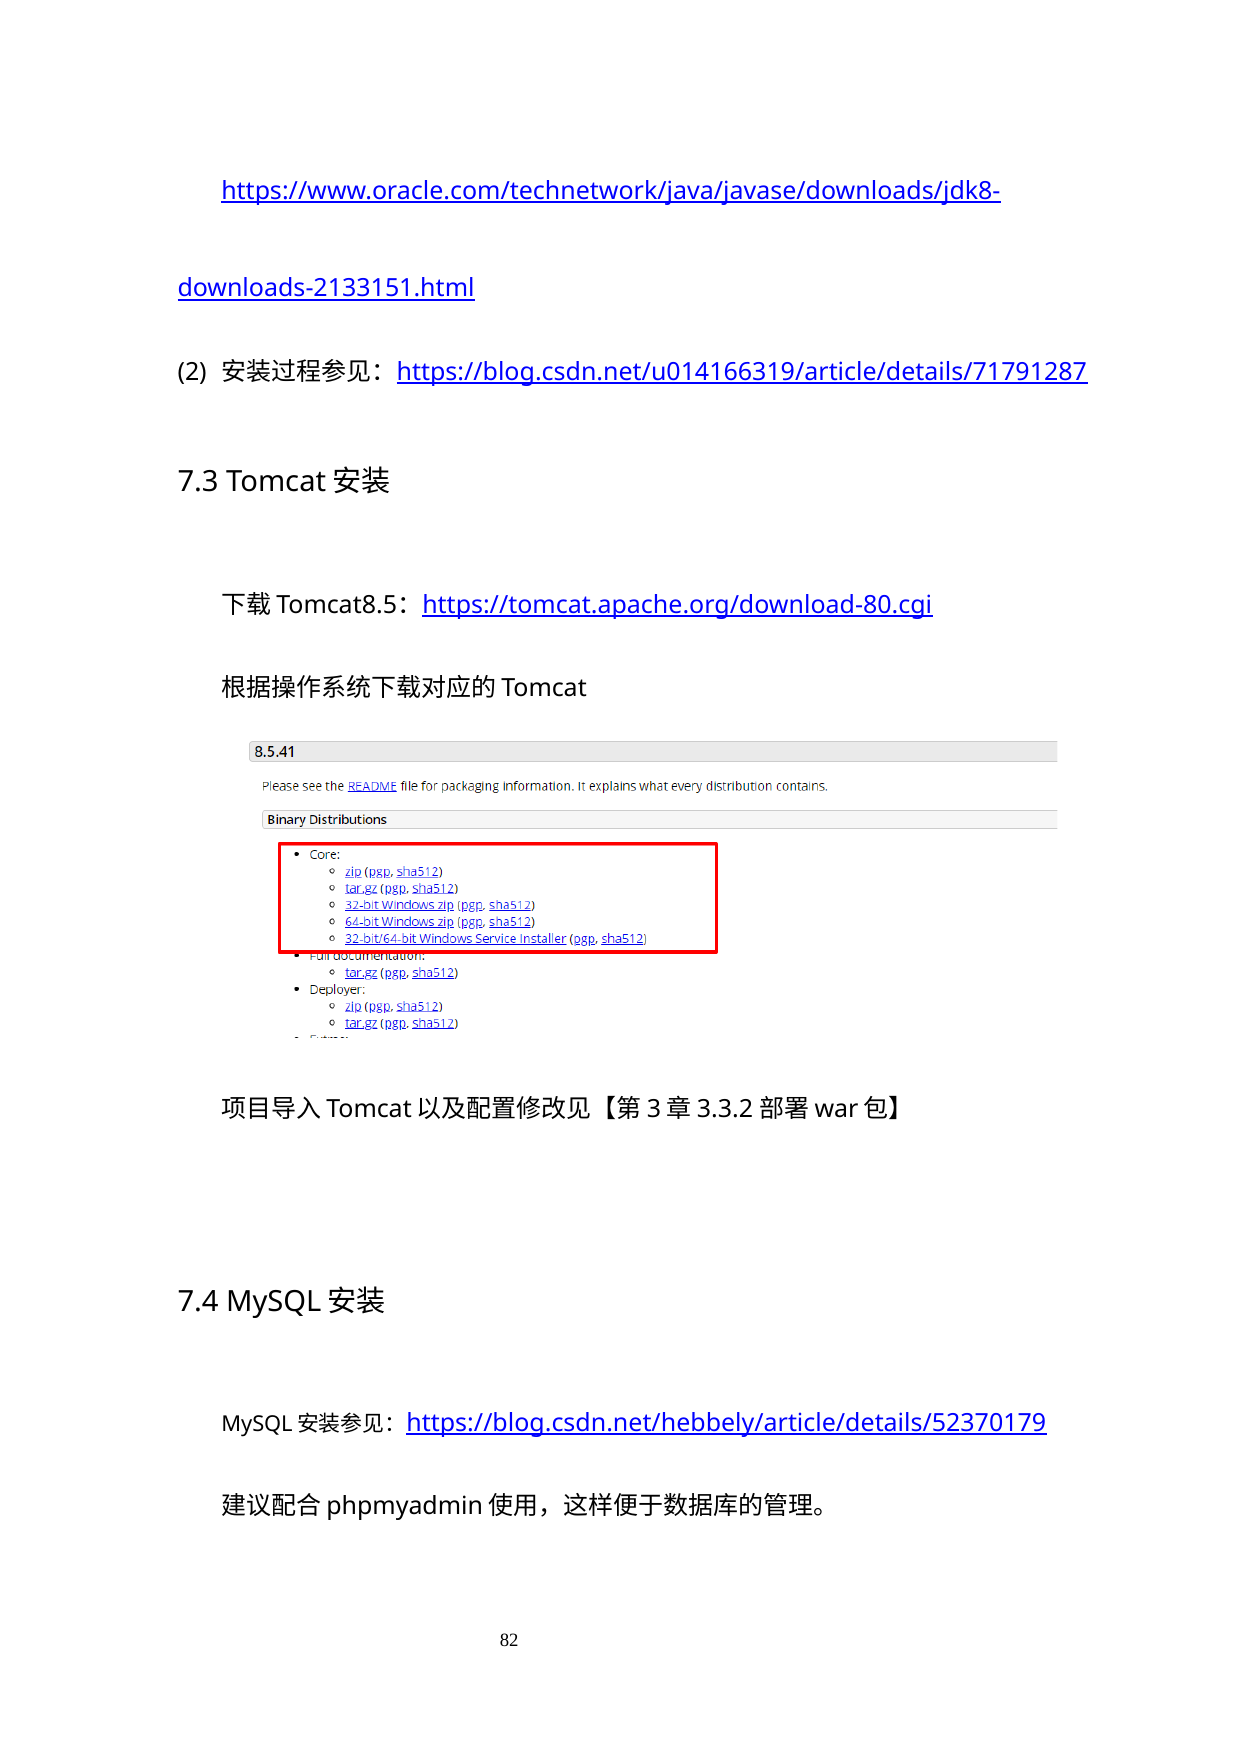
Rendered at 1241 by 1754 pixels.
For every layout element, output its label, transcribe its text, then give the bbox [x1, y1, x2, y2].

text MySQL安装参见：https://blog.csdn.net/hebbely/article/details/52370179 [177, 1389, 1122, 1454]
text 建议配合phpmyadmin使用，这样便于数据库的管理。 [177, 1471, 1122, 1536]
list 安装过程参见：https://blog.csdn.net/u014166319/article/details/71791287 [177, 337, 1122, 402]
list https://www.oracle.com/technetwork/java/javase/downloads/jdk8-downloads-2133151.html [177, 157, 1122, 319]
subtitle 7.3 Tomcat安装 [177, 447, 1122, 512]
list 根据操作系统下载对应的Tomcat [177, 653, 1122, 718]
picture [241, 736, 1058, 1038]
list 下载Tomcat8.5：https://tomcat.apache.org/download-80.cgi [177, 570, 1122, 635]
text 项目导入Tomcat以及配置修改见【第3章 3.3.2 部署war包】 [177, 1074, 1122, 1139]
subtitle 7.4 MySQL安装 [177, 1266, 1122, 1331]
